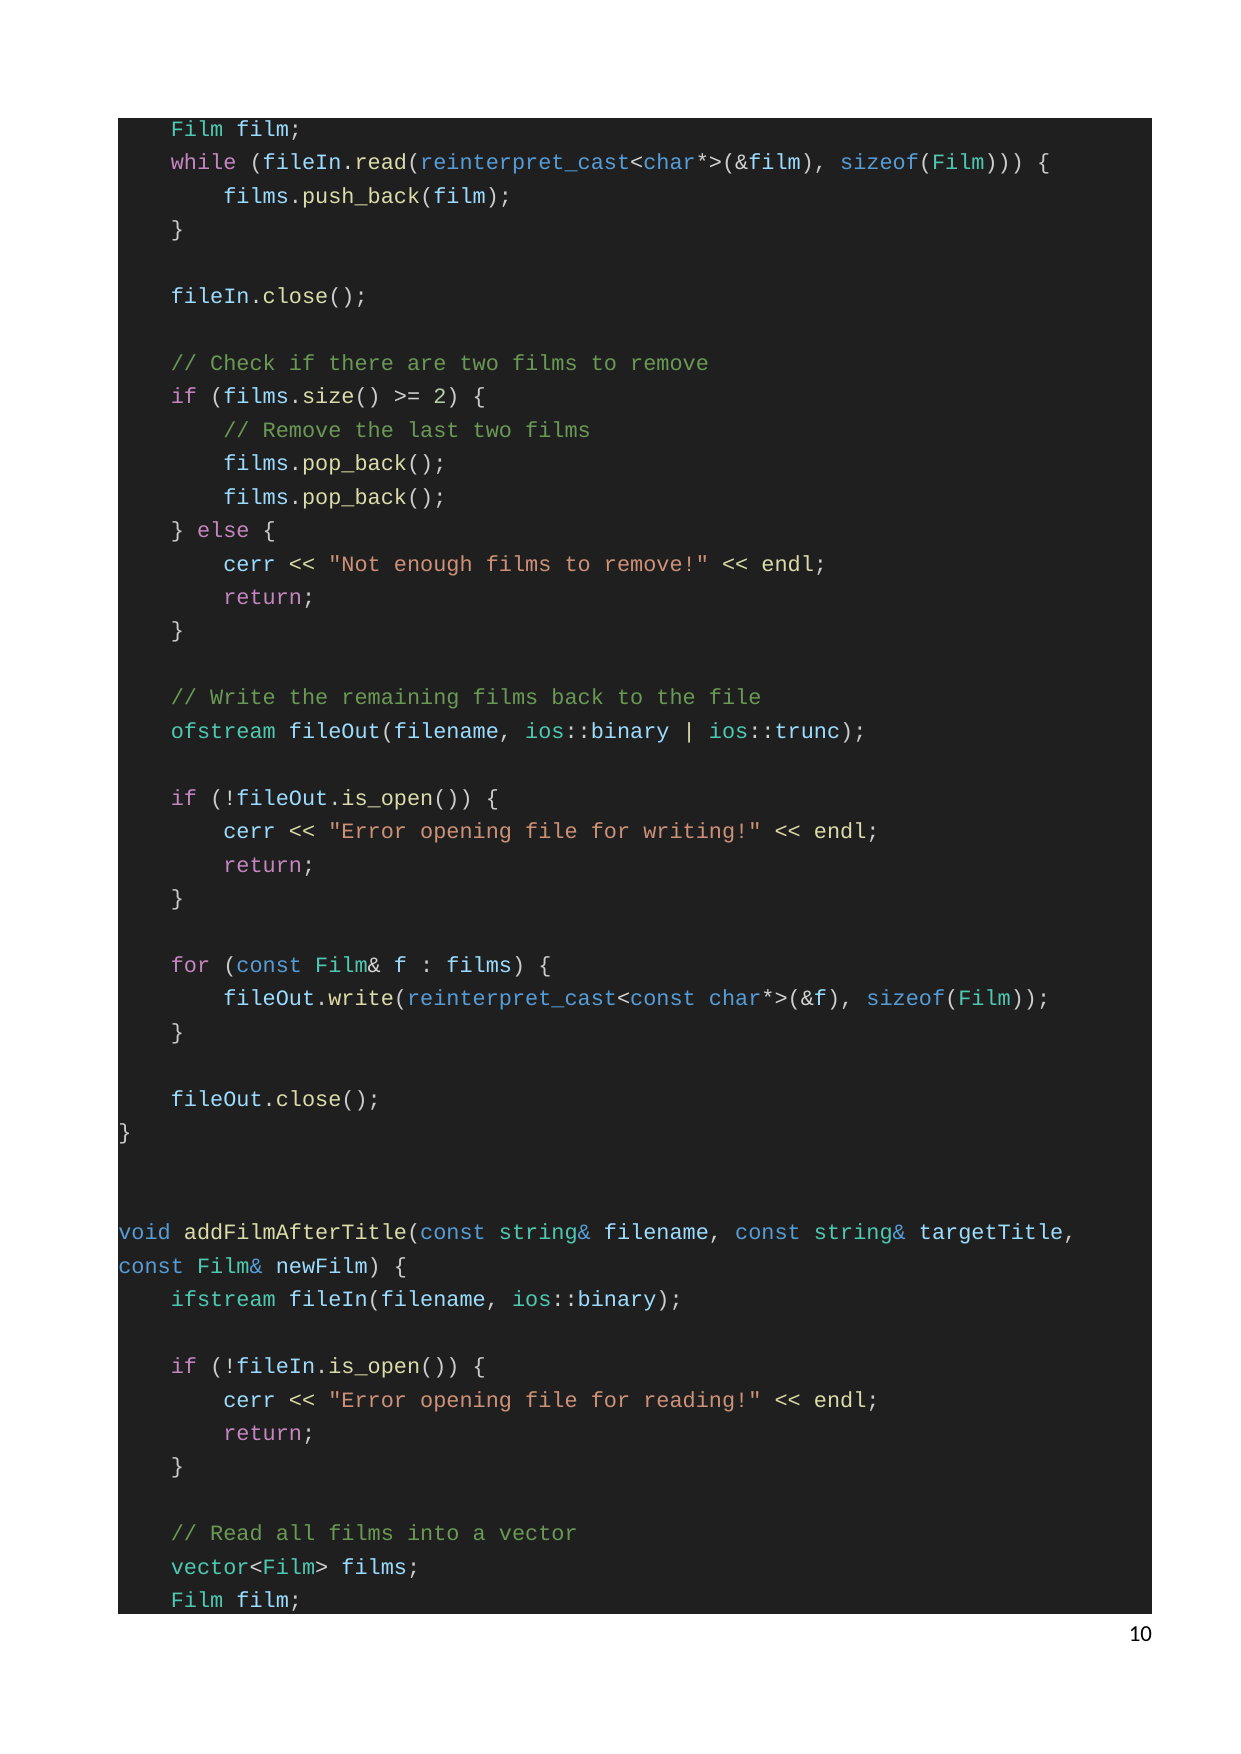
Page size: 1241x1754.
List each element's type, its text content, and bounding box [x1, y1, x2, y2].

text // Check if there are two films to remove [118, 352, 1152, 377]
text // Write the remaining films back to the file [118, 687, 1152, 711]
text void addFilmAfterTitle(const string& filename, const string& targetTitle, const Film& newFilm) { [118, 1222, 1152, 1280]
text vector<Film> films; [118, 1556, 1152, 1581]
text fileIn.close(); [118, 285, 1152, 310]
text if (films.size() >= 2) { [118, 386, 1152, 410]
text // Remove the last two films [118, 419, 1152, 444]
text ifstream fileIn(filename, ios::binary); [118, 1288, 1152, 1313]
text Film film; [118, 1589, 1152, 1614]
text if (!fileOut.is_open()) { [118, 787, 1152, 812]
text films.push_back(film); [118, 185, 1152, 210]
text } [118, 620, 1152, 644]
text } else { [118, 519, 1152, 544]
text } [118, 1121, 1152, 1146]
text } [118, 1021, 1152, 1046]
text return; [118, 586, 1152, 611]
text cerr << "Not enough films to remove!" << endl; [118, 553, 1152, 578]
text return; [118, 1422, 1152, 1447]
text } [118, 218, 1152, 243]
text for (const Film& f : films) { [118, 954, 1152, 979]
text while (fileIn.read(reinterpret_cast<char*>(&film), sizeof(Film))) { [118, 152, 1152, 176]
text return; [118, 854, 1152, 878]
text films.pop_back(); [118, 452, 1152, 477]
text ofstream fileOut(filename, ios::binary | ios::trunc); [118, 720, 1152, 745]
text Film film; [118, 118, 1152, 143]
text cerr << "Error opening file for writing!" << endl; [118, 820, 1152, 845]
text } [118, 887, 1152, 912]
text // Read all films into a vector [118, 1522, 1152, 1547]
text fileOut.close(); [118, 1088, 1152, 1113]
text } [118, 1456, 1152, 1480]
text fileOut.write(reinterpret_cast<const char*>(&f), sizeof(Film)); [118, 987, 1152, 1012]
text films.pop_back(); [118, 486, 1152, 511]
text cerr << "Error opening file for reading!" << endl; [118, 1389, 1152, 1413]
text if (!fileIn.is_open()) { [118, 1355, 1152, 1380]
